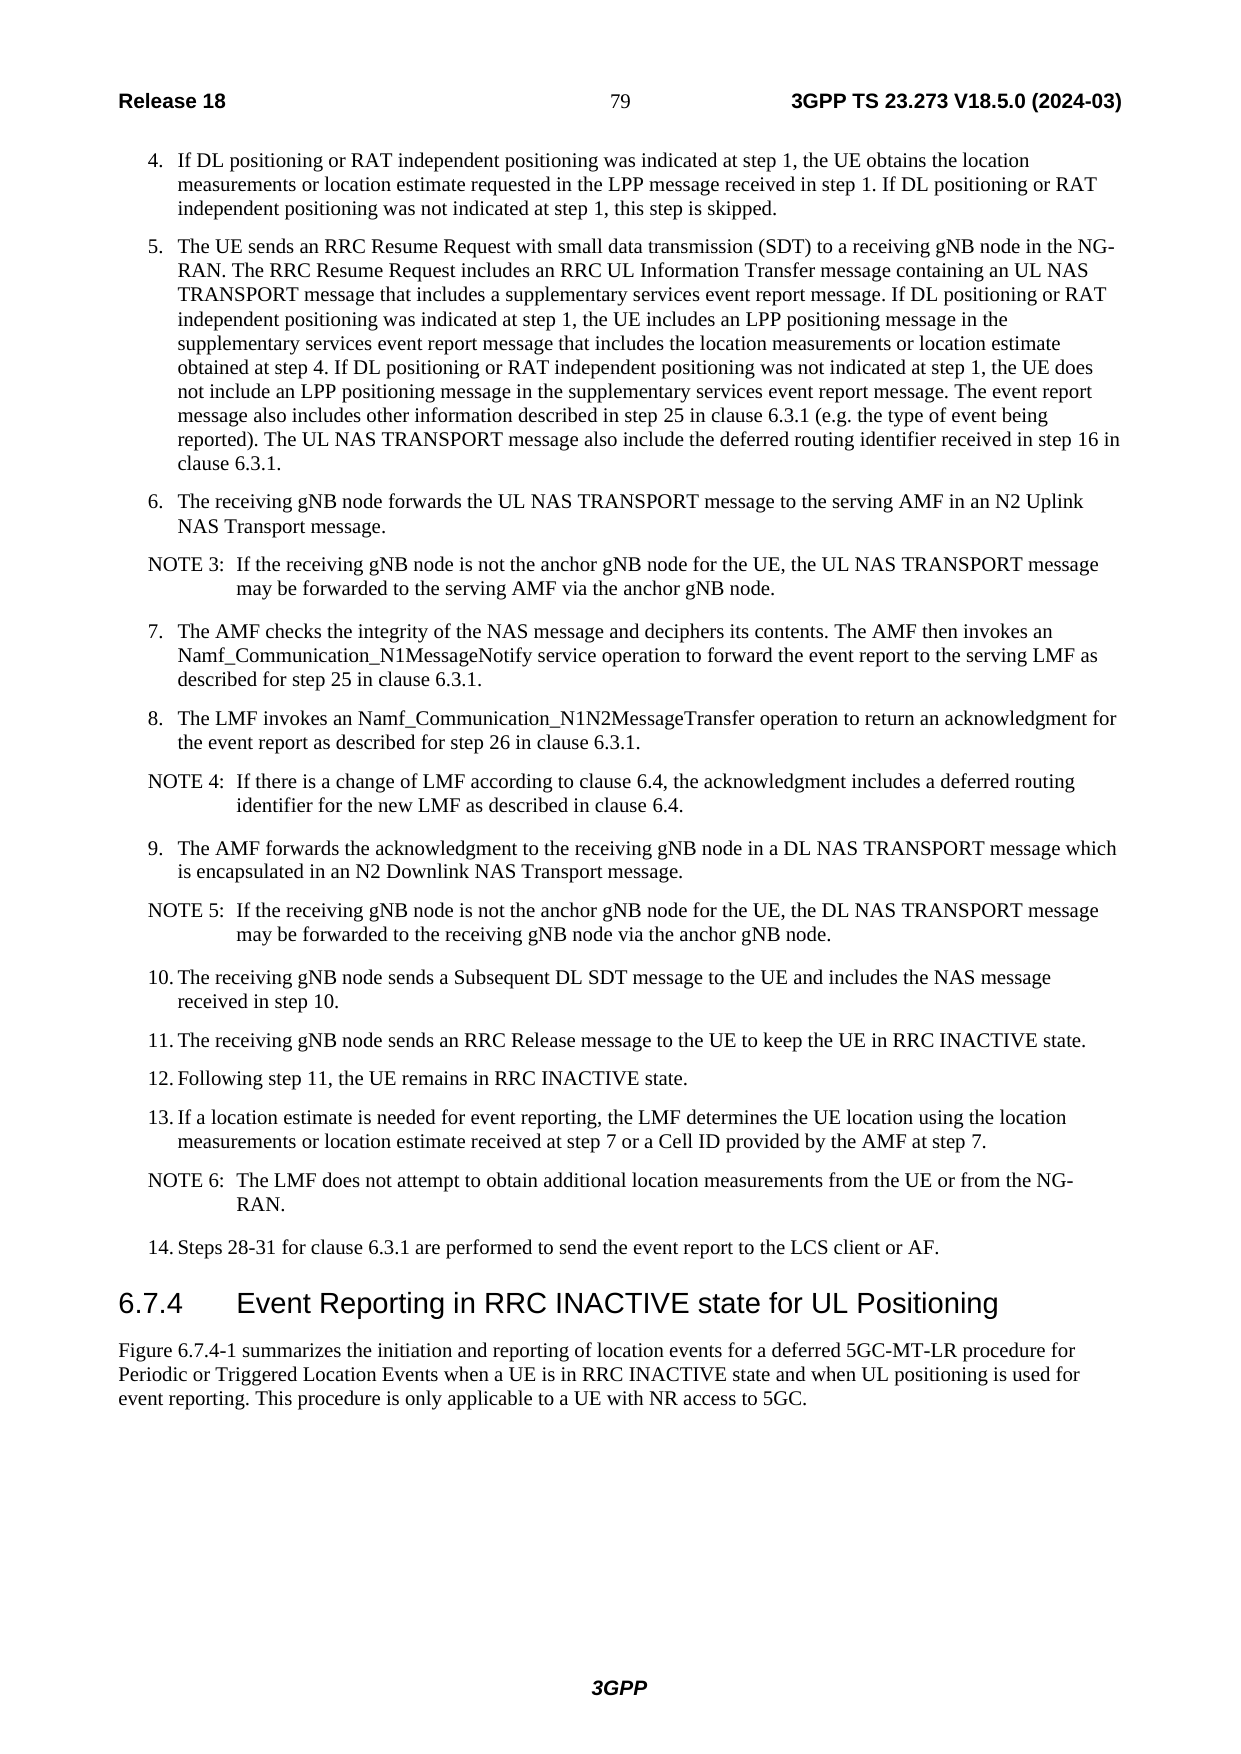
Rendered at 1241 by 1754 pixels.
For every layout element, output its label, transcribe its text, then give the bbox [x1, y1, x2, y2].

text NOTE 4: If there is a change of LMF according to clause 6.4, the acknowledgment includes a deferred routing identifier for the new LMF as described in clause 6.4. [148, 768, 1122, 817]
text 5. The UE sends an RRC Resume Request with small data transmission (SDT) to a receiving gNB node in the NG-RAN. The RRC Resume Request includes an RRC UL Information Transfer message containing an UL NAS TRANSPORT message that includes a supplementary services event report message. If DL positioning or RAT independent positioning was indicated at step 1, the UE includes an LPP positioning message in the supplementary services event report message that includes the location measurements or location estimate obtained at step 4. If DL positioning or RAT independent positioning was not indicated at step 1, the UE does not include an LPP positioning message in the supplementary services event report message. The event report message also includes other information described in step 25 in clause 6.3.1 (e.g. the type of event being reported). The UL NAS TRANSPORT message also include the deferred routing identifier received in step 16 in clause 6.3.1. [148, 234, 1122, 475]
text NOTE 5: If the receiving gNB node is not the anchor gNB node for the UE, the DL NAS TRANSPORT message may be forwarded to the receiving gNB node via the anchor gNB node. [148, 898, 1122, 946]
text 9. The AMF forwards the acknowledgment to the receiving gNB node in a DL NAS TRANSPORT message which is encapsulated in an N2 Downlink NAS Transport message. [148, 835, 1122, 883]
text 13. If a location estimate is needed for event reporting, the LMF determines the UE location using the location measurements or location estimate received at step 7 or a Cell ID provided by the AMF at step 7. [148, 1105, 1122, 1153]
text 12. Following step 11, the UE remains in RRC INACTIVE state. [148, 1066, 1122, 1090]
subtitle 6.7.4 Event Reporting in RRC INACTIVE state for UL Positioning [118, 1286, 1122, 1319]
text 14. Steps 28-31 for clause 6.3.1 are performed to send the event report to the LCS client or AF. [148, 1234, 1122, 1259]
text Figure 6.7.4-1 summarizes the initiation and reporting of location events for a deferred 5GC-MT-LR procedure for Periodic or Triggered Location Events when a UE is in RRC INACTIVE state and when UL positioning is used for event reporting. This procedure is only applicable to a UE with NR access to 5GC. [118, 1338, 1122, 1410]
text 7. The AMF checks the integrity of the NAS message and deciphers its contents. The AMF then invokes an Namf_Communication_N1MessageNotify service operation to forward the event report to the serving LMF as described for step 25 in clause 6.3.1. [148, 619, 1122, 691]
text NOTE 6: The LMF does not attempt to obtain additional location measurements from the UE or from the NG-RAN. [148, 1168, 1122, 1216]
text 11. The receiving gNB node sends an RRC Release message to the UE to keep the UE in RRC INACTIVE state. [148, 1028, 1122, 1052]
text 8. The LMF invokes an Namf_Communication_N1N2MessageTransfer operation to return an acknowledgment for the event report as described for step 26 in clause 6.3.1. [148, 706, 1122, 754]
text 4. If DL positioning or RAT independent positioning was indicated at step 1, the UE obtains the location measurements or location estimate requested in the LPP message received in step 1. If DL positioning or RAT independent positioning was not indicated at step 1, this step is skipped. [148, 147, 1122, 220]
text NOTE 3: If the receiving gNB node is not the anchor gNB node for the UE, the UL NAS TRANSPORT message may be forwarded to the serving AMF via the anchor gNB node. [148, 552, 1122, 600]
text 6. The receiving gNB node forwards the UL NAS TRANSPORT message to the serving AMF in an N2 Uplink NAS Transport message. [148, 489, 1122, 538]
text 10. The receiving gNB node sends a Subsequent DL SDT message to the UE and includes the NAS message received in step 10. [148, 965, 1122, 1013]
